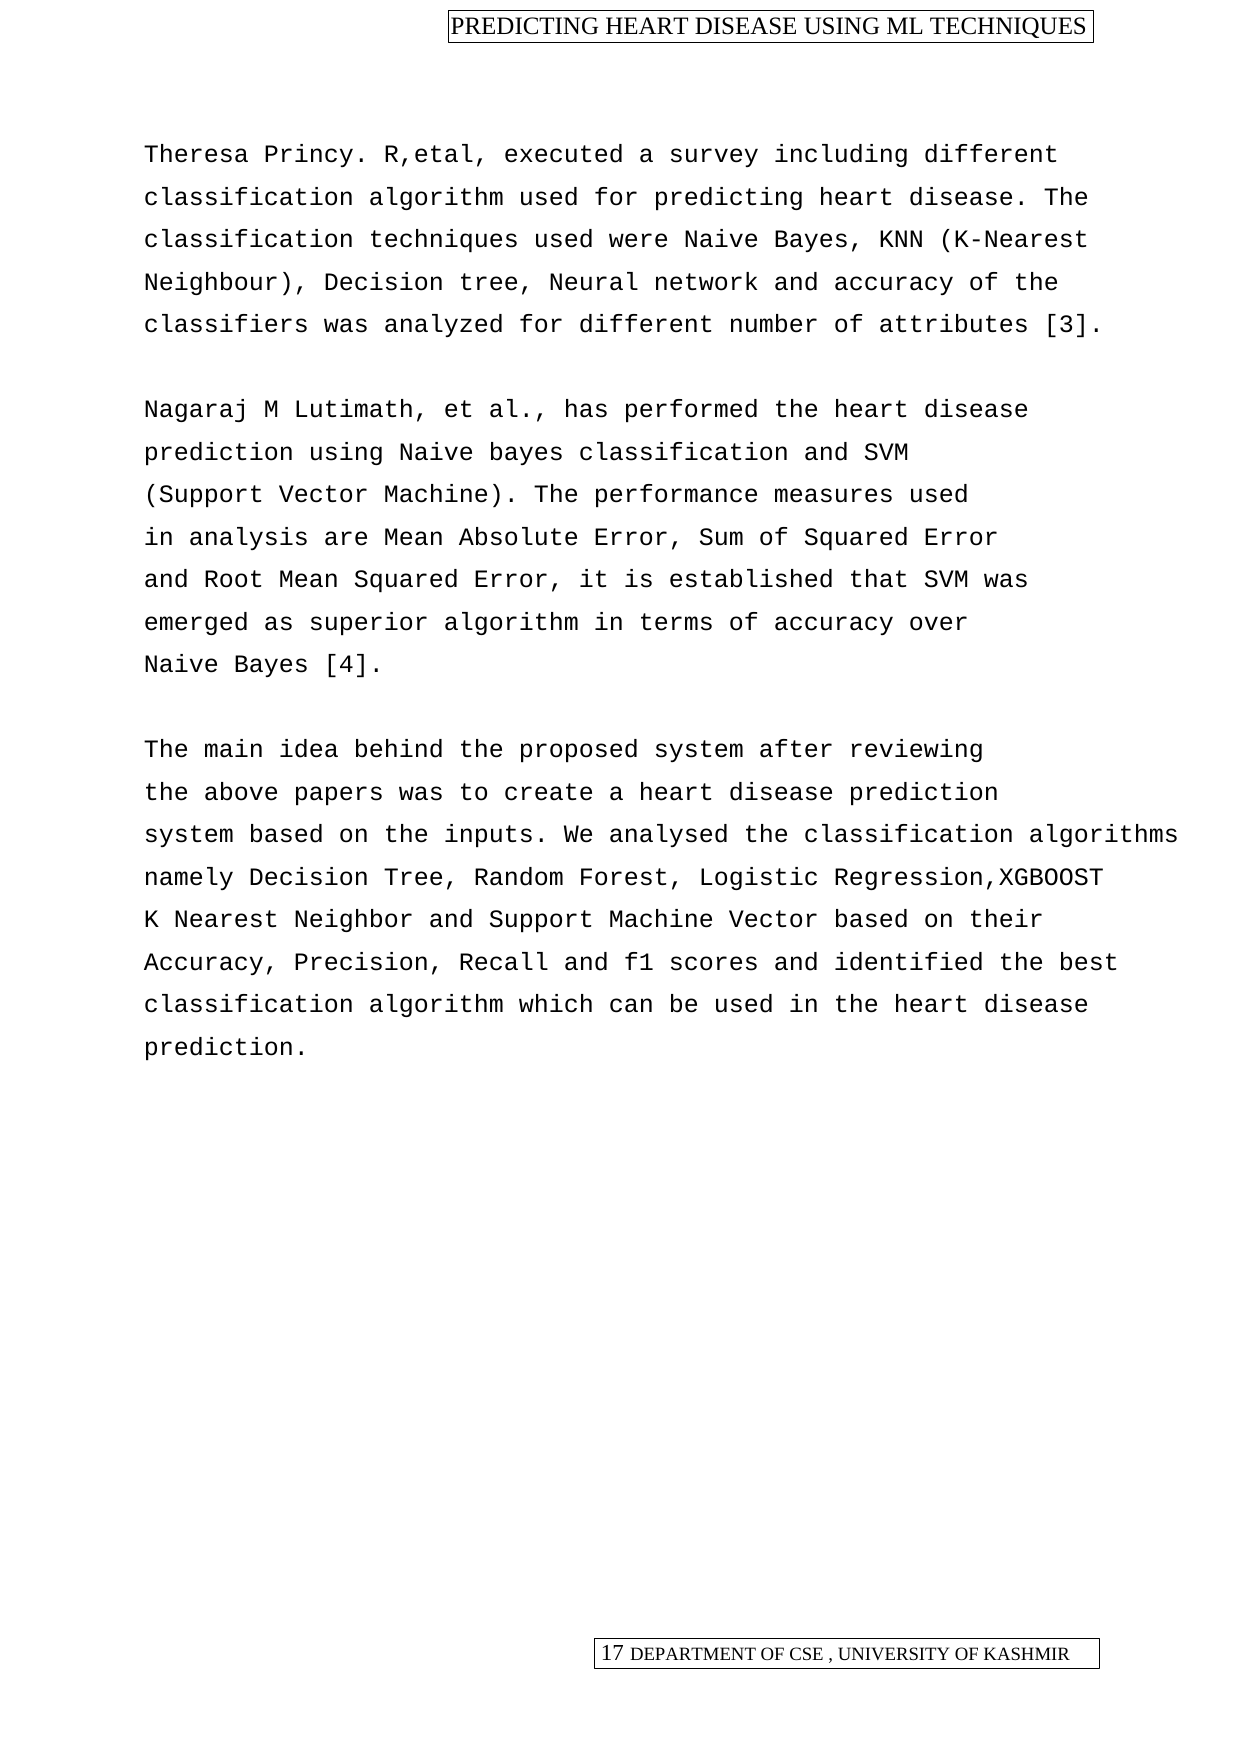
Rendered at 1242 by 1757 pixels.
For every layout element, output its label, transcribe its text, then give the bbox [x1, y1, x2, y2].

text in analysis are Mean Absolute Error, Sum of Squared Error [144, 524, 1181, 552]
text Naive Bayes [4]. [144, 652, 1181, 680]
text (Support Vector Machine). The performance measures used [144, 482, 1181, 510]
text The main idea behind the proposed system after reviewing [144, 737, 1181, 765]
text prediction using Naive bayes classification and SVM [144, 439, 1181, 467]
text the above papers was to create a heart disease prediction [144, 779, 1181, 807]
text K Nearest Neighbor and Support Machine Vector based on their Accuracy, Precision, Recall and f1 scores and identified the best classification algorithm which can be used in the heart disease prediction. [144, 907, 1181, 1062]
text Theresa Princy. R,etal, executed a survey including different classification algorithm used for predicting heart disease. The classification techniques used were Naive Bayes, KNN (K-Nearest Neighbour), Decision tree, Neural network and accuracy of the classifiers was analyzed for different number of attributes [3]. [144, 142, 1181, 340]
text and Root Mean Squared Error, it is established that SVM was [144, 567, 1181, 595]
text system based on the inputs. We analysed the classification algorithms namely Decision Tree, Random Forest, Logistic Regression,XGBOOST [144, 822, 1181, 892]
text Nagaraj M Lutimath, et al., has performed the heart disease [144, 397, 1181, 425]
text emerged as superior algorithm in terms of accuracy over [144, 609, 1181, 637]
